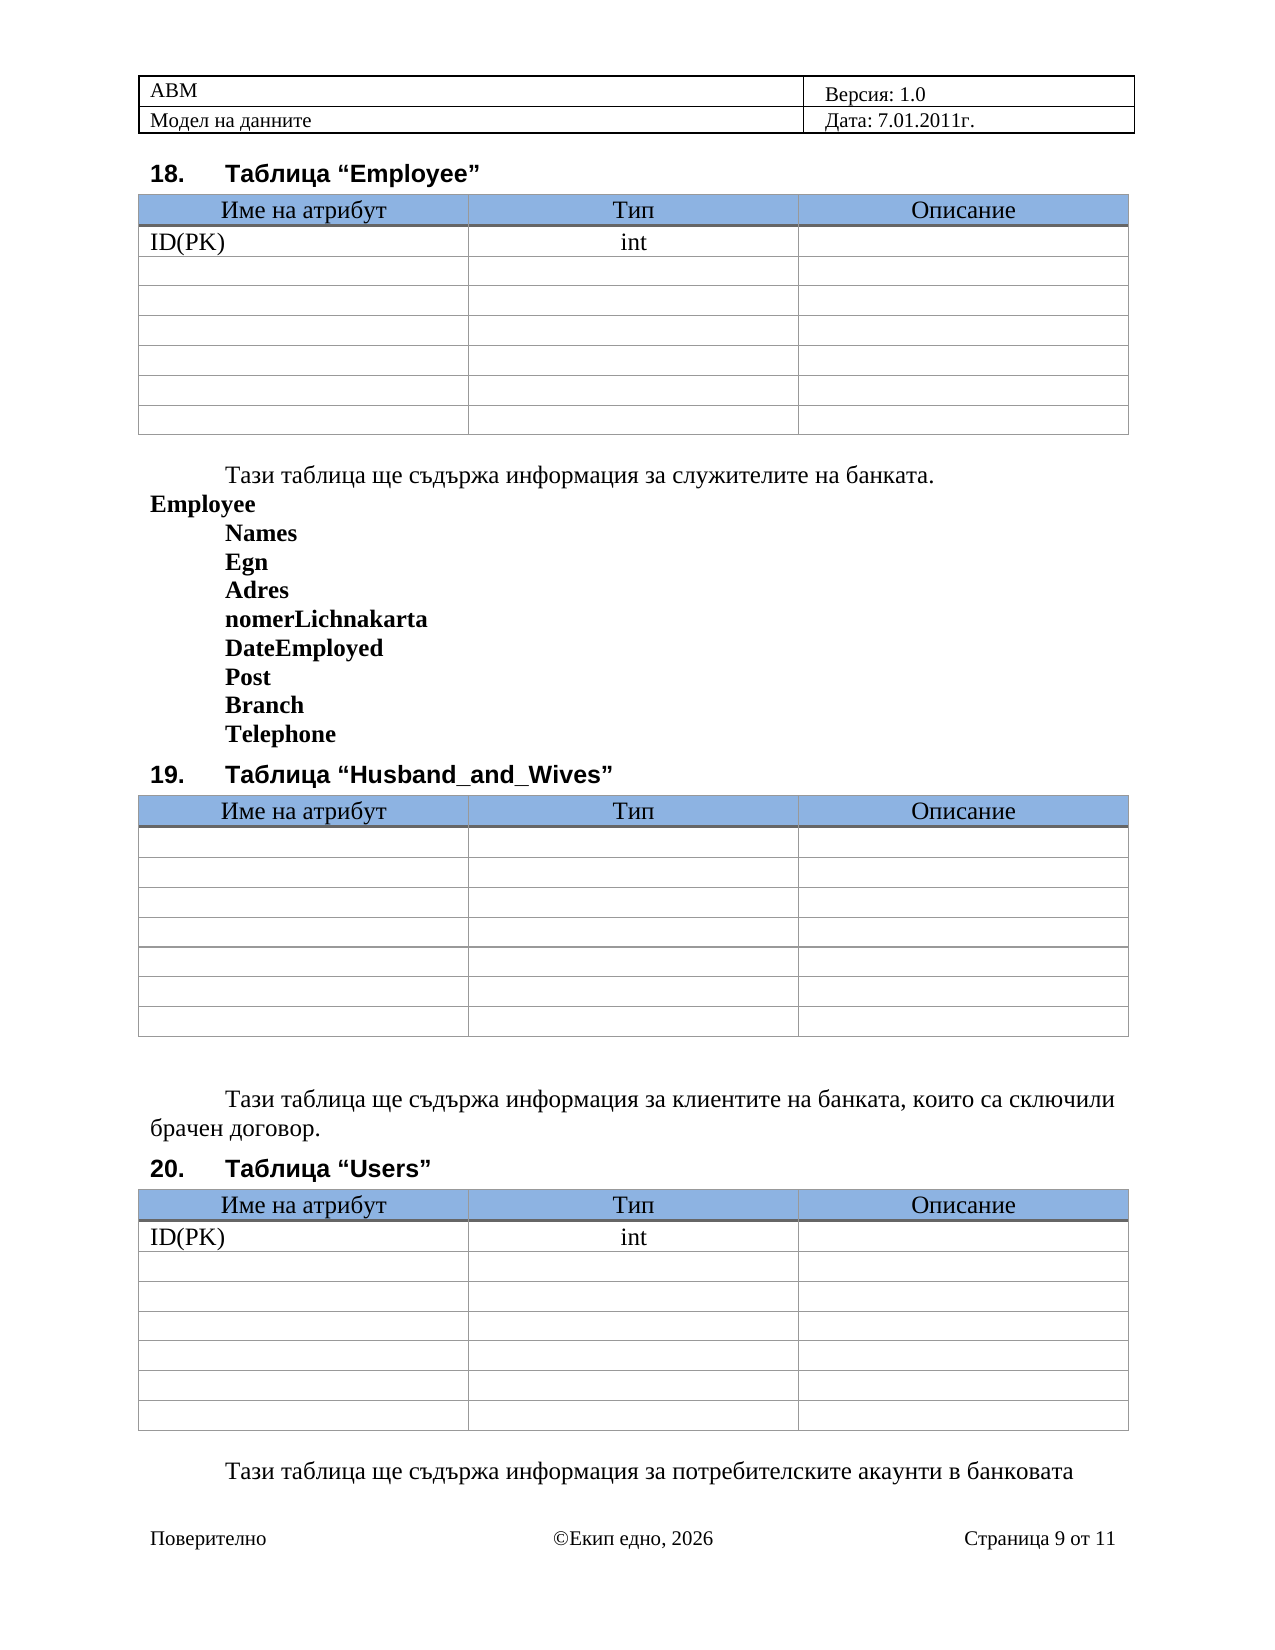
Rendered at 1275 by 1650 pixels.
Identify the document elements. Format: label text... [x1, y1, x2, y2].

table_header Описание [799, 1190, 1128, 1219]
table_cell [799, 376, 1128, 404]
table_cell [139, 1401, 468, 1430]
table_header Описание [799, 796, 1128, 825]
table_cell [469, 1341, 798, 1370]
table_cell [799, 1341, 1128, 1370]
table_cell [469, 1007, 798, 1036]
text Post [150, 662, 1125, 690]
table_cell [469, 977, 798, 1006]
table_header Име на атрибут [139, 796, 468, 825]
table_cell [139, 977, 468, 1006]
table_cell [469, 257, 798, 285]
table_cell [139, 257, 468, 285]
table_header Име на атрибут [139, 1190, 468, 1219]
table_cell [799, 1007, 1128, 1036]
table_cell [469, 1282, 798, 1311]
subtitle Таблица “Employee” [150, 159, 1125, 188]
table_cell [469, 406, 798, 434]
table_cell [139, 1282, 468, 1311]
table_cell [139, 406, 468, 434]
table_cell int [469, 1222, 798, 1251]
table_cell [799, 406, 1128, 434]
text Тази таблица ще съдържа информация за клиентите на банката, които са сключили брачен договор. [150, 1084, 1125, 1142]
table_cell [469, 316, 798, 345]
table_cell [139, 828, 468, 857]
table_cell [139, 918, 468, 946]
table_cell ID(PK) [139, 1222, 468, 1251]
table_header Тип [469, 195, 798, 224]
table_cell [469, 948, 798, 976]
table_cell [469, 286, 798, 315]
table_cell [799, 1401, 1128, 1430]
subtitle Таблица “Husband_and_Wives” [150, 760, 1125, 789]
text DateEmployed [150, 633, 1125, 662]
table_cell [139, 1312, 468, 1340]
table_cell [799, 1371, 1128, 1400]
table_cell [469, 1252, 798, 1281]
table_cell [139, 1371, 468, 1400]
table_cell [799, 1252, 1128, 1281]
table_cell [469, 376, 798, 404]
text Employee [150, 489, 1125, 518]
table_cell [139, 948, 468, 976]
table_cell [139, 888, 468, 917]
text Adres [150, 575, 1125, 604]
table_header Тип [469, 796, 798, 825]
table_cell [799, 1282, 1128, 1311]
table_header Име на атрибут [139, 195, 468, 224]
table_cell [799, 888, 1128, 917]
table_cell [469, 888, 798, 917]
text Тази таблица ще съдържа информация за потребителските акаунти в банковата информационна система. [150, 1456, 1125, 1484]
text nomerLichnakarta [150, 604, 1125, 633]
table_cell [799, 977, 1128, 1006]
text Telephone [150, 719, 1125, 748]
table_cell [139, 858, 468, 887]
table_cell [799, 1312, 1128, 1340]
table_cell [139, 346, 468, 375]
table_cell [139, 1252, 468, 1281]
table_cell [469, 828, 798, 857]
table_cell [139, 316, 468, 345]
table_cell [799, 286, 1128, 315]
table_cell [799, 858, 1128, 887]
subtitle Таблица “Users” [150, 1154, 1125, 1183]
table_cell [469, 346, 798, 375]
table_cell [469, 1312, 798, 1340]
table_cell [139, 376, 468, 404]
table_cell [139, 286, 468, 315]
table_header Тип [469, 1190, 798, 1219]
table_cell [469, 1401, 798, 1430]
table_header Описание [799, 195, 1128, 224]
table_cell ID(PK) [139, 227, 468, 256]
table_cell [469, 1371, 798, 1400]
text Names [150, 518, 1125, 547]
text Branch [150, 690, 1125, 719]
text Egn [150, 547, 1125, 575]
table_cell [469, 858, 798, 887]
table_cell [799, 948, 1128, 976]
table_cell [799, 257, 1128, 285]
table_cell [799, 316, 1128, 345]
table_cell [799, 918, 1128, 946]
table_cell [799, 227, 1128, 256]
table_cell [139, 1007, 468, 1036]
text Тази таблица ще съдържа информация за служителите на банката. [150, 460, 1125, 489]
table_cell int [469, 227, 798, 256]
table_cell [469, 918, 798, 946]
table_cell [799, 828, 1128, 857]
table_cell [139, 1341, 468, 1370]
table_cell [799, 1222, 1128, 1251]
table_cell [799, 346, 1128, 375]
